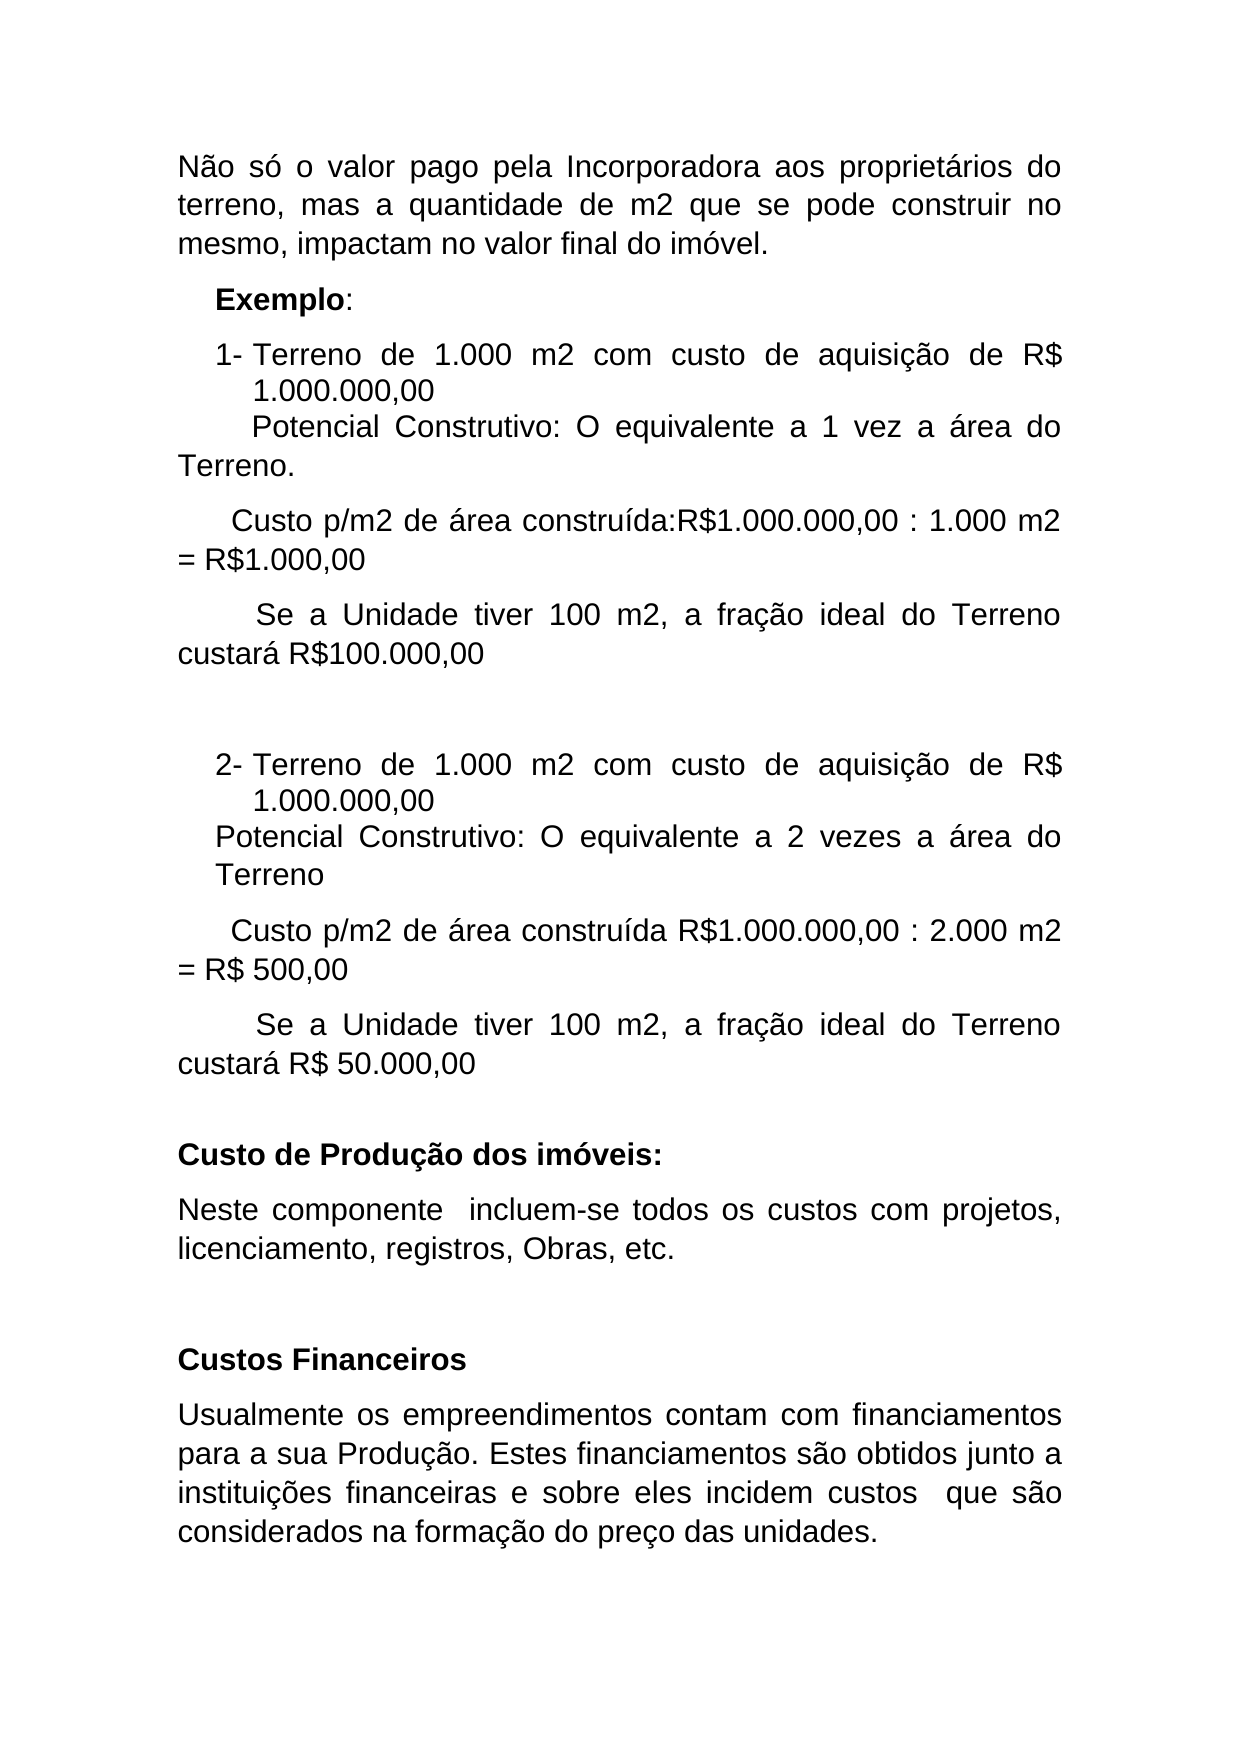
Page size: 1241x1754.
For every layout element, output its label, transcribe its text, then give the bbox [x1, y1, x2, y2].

text Custos Financeiros [177, 1341, 1063, 1377]
text Potencial Construtivo: O equivalente a 1 vez a área do Terreno. [177, 408, 1063, 482]
text Custo p/m2 de área construída:R$1.000.000,00 : 1.000 m2 = R$1.000,00 [177, 502, 1063, 577]
text Potencial Construtivo: O equivalente a 2 vezes a área do Terreno [215, 818, 1063, 892]
text Custo de Produção dos imóveis: [177, 1136, 1063, 1172]
text Exemplo: [177, 281, 1063, 316]
text Não só o valor pago pela Incorporadora aos proprietários do terreno, mas a quantidade de m2 que se pode construir no mesmo, impactam no valor final do imóvel. [177, 148, 1063, 261]
list Terreno de 1.000 m2 com custo de aquisição de R$ 1.000.000,00 [215, 746, 1063, 818]
text Neste componente incluem-se todos os custos com projetos, licenciamento, registros, Obras, etc. [177, 1191, 1063, 1266]
list Terreno de 1.000 m2 com custo de aquisição de R$ 1.000.000,00 [215, 336, 1063, 408]
text Usualmente os empreendimentos contam com financiamentos para a sua Produção. Estes financiamentos são obtidos junto a instituições financeiras e sobre eles incidem custos que são considerados na formação do preço das unidades. [177, 1396, 1063, 1549]
text Se a Unidade tiver 100 m2, a fração ideal do Terreno custará R$100.000,00 [177, 596, 1063, 671]
text Se a Unidade tiver 100 m2, a fração ideal do Terreno custará R$ 50.000,00 [177, 1006, 1063, 1081]
text Custo p/m2 de área construída R$1.000.000,00 : 2.000 m2 = R$ 500,00 [177, 912, 1063, 986]
